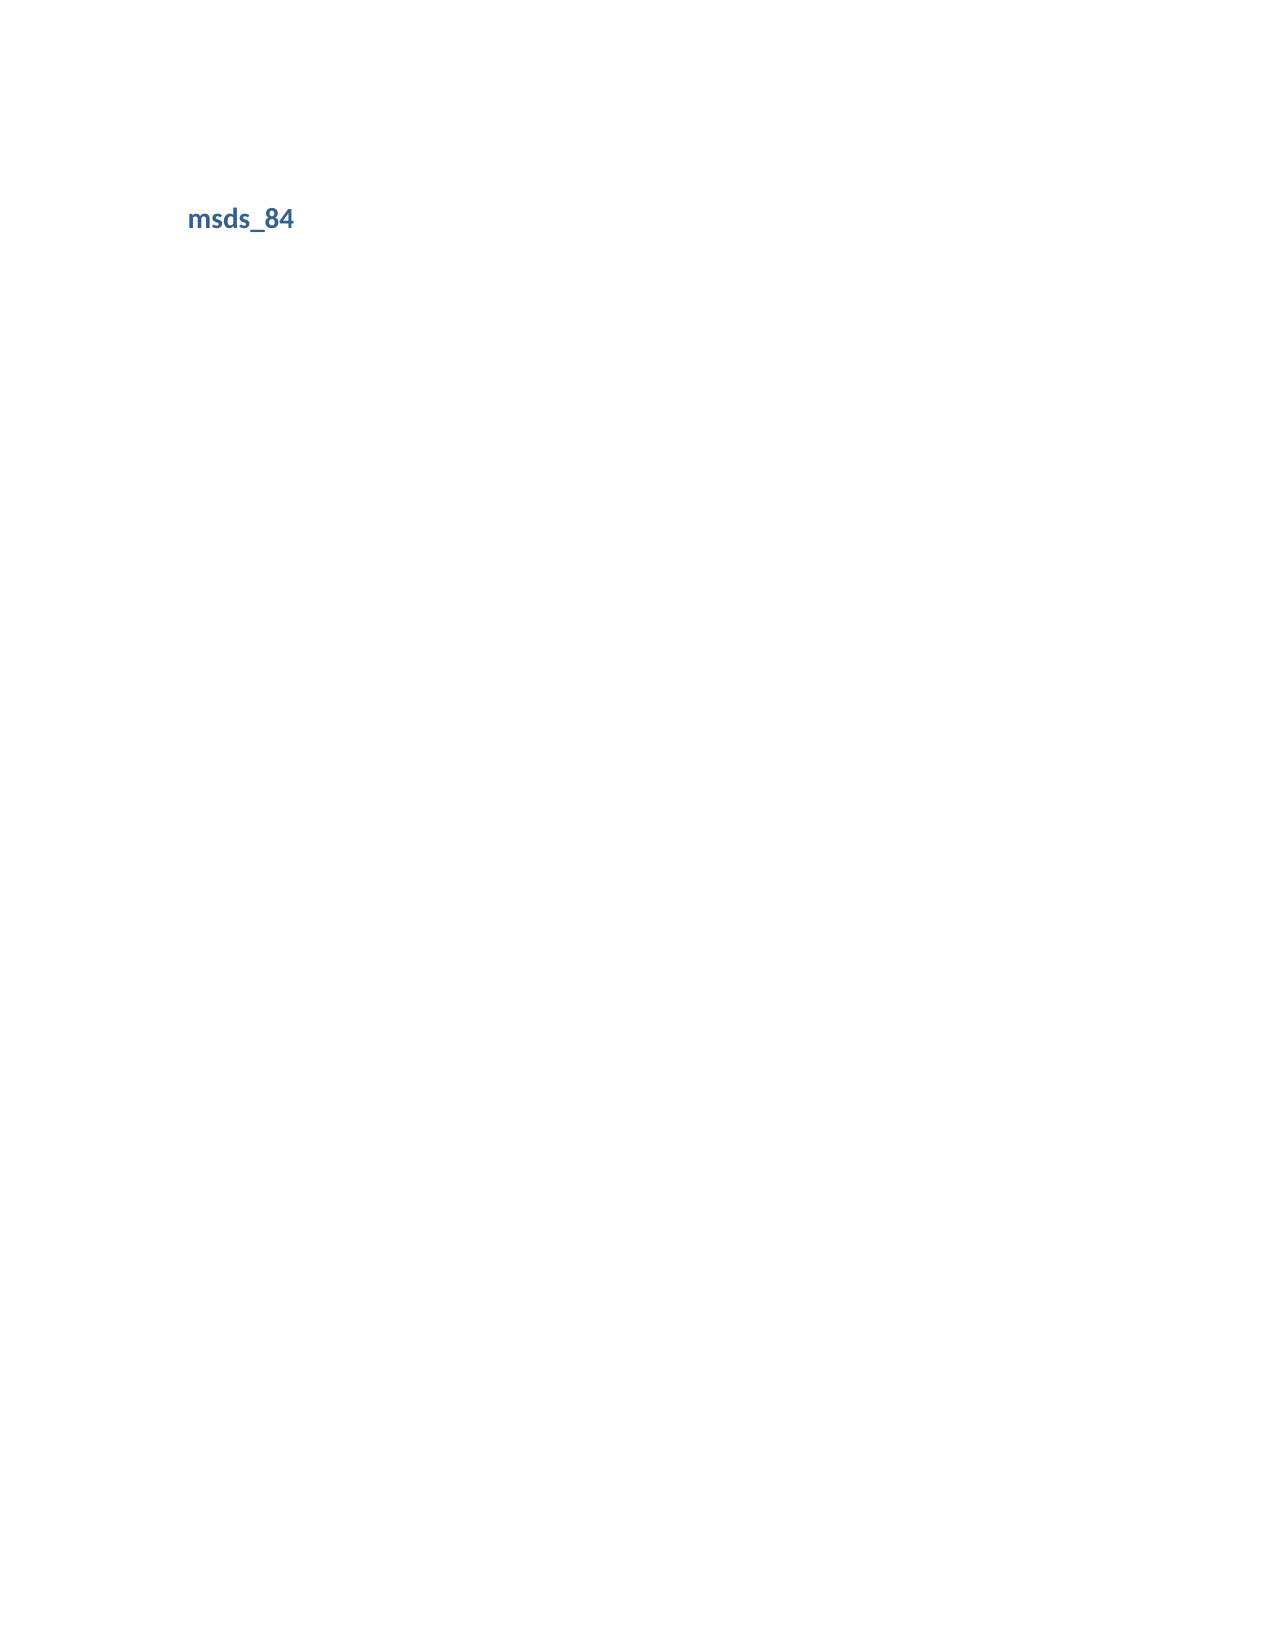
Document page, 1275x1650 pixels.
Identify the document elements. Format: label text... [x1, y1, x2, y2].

subtitle msds_84 [187, 200, 1087, 236]
